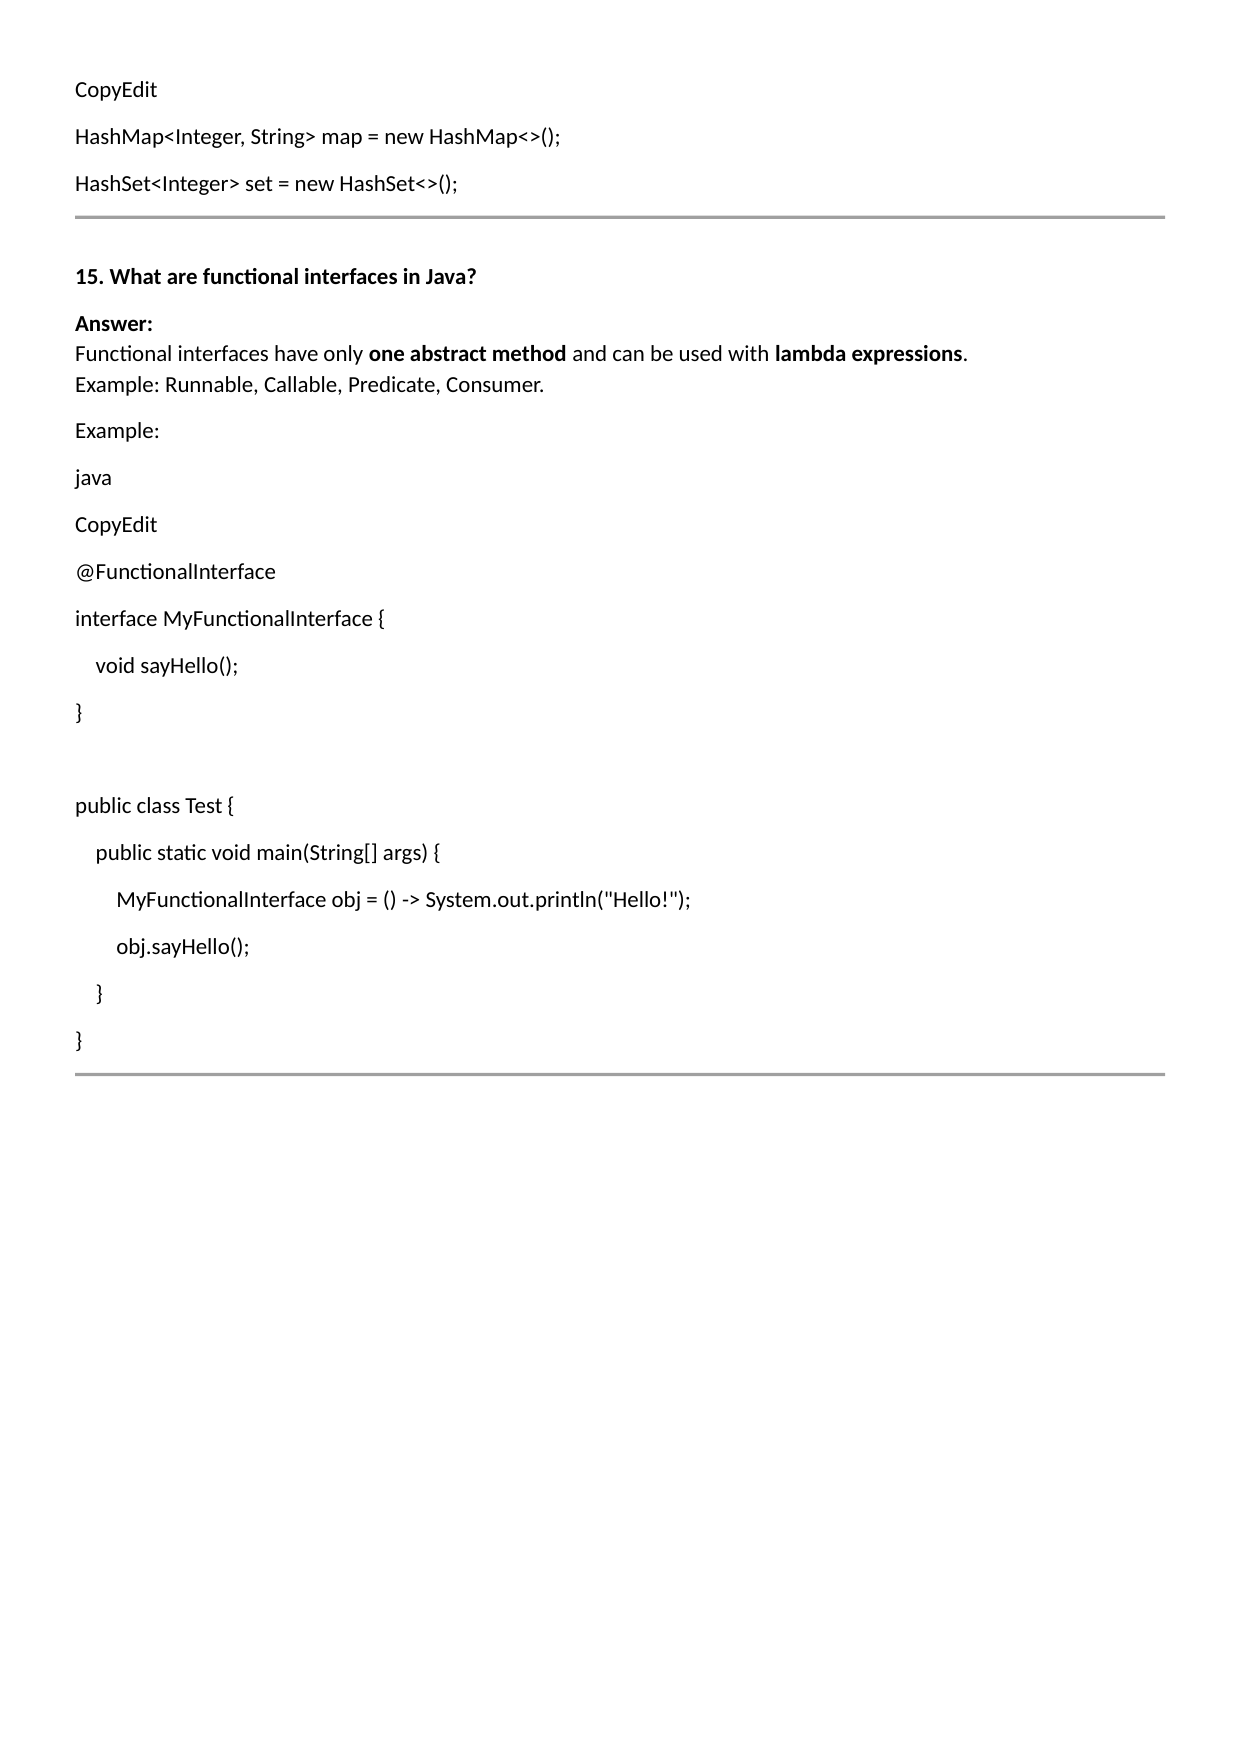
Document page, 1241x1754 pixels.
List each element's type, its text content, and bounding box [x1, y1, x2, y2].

text HashSet<Integer> set = new HashSet<>(); [75, 169, 1165, 197]
text } [75, 979, 1165, 1007]
text java [75, 463, 1165, 492]
text CopyEdit [75, 510, 1165, 538]
text 15. What are functional interfaces in Java? [75, 262, 1165, 291]
text Example: [75, 417, 1165, 445]
text Answer: Functional interfaces have only one abstract method and can be used with lambda expressions. Example: Runnable, Callable, Predicate, Consumer. [75, 309, 1165, 398]
text @FunctionalInterface [75, 557, 1165, 585]
text public static void main(String[] args) { [75, 838, 1165, 867]
text } [75, 698, 1165, 726]
text public class Test { [75, 792, 1165, 820]
text void sayHello(); [75, 651, 1165, 679]
text obj.sayHello(); [75, 932, 1165, 960]
text HashMap<Integer, String> map = new HashMap<>(); [75, 122, 1165, 150]
text interface MyFunctionalInterface { [75, 604, 1165, 632]
text } [75, 1026, 1165, 1054]
text MyFunctionalInterface obj = () -> System.out.println("Hello!"); [75, 885, 1165, 913]
text CopyEdit [75, 75, 1165, 103]
